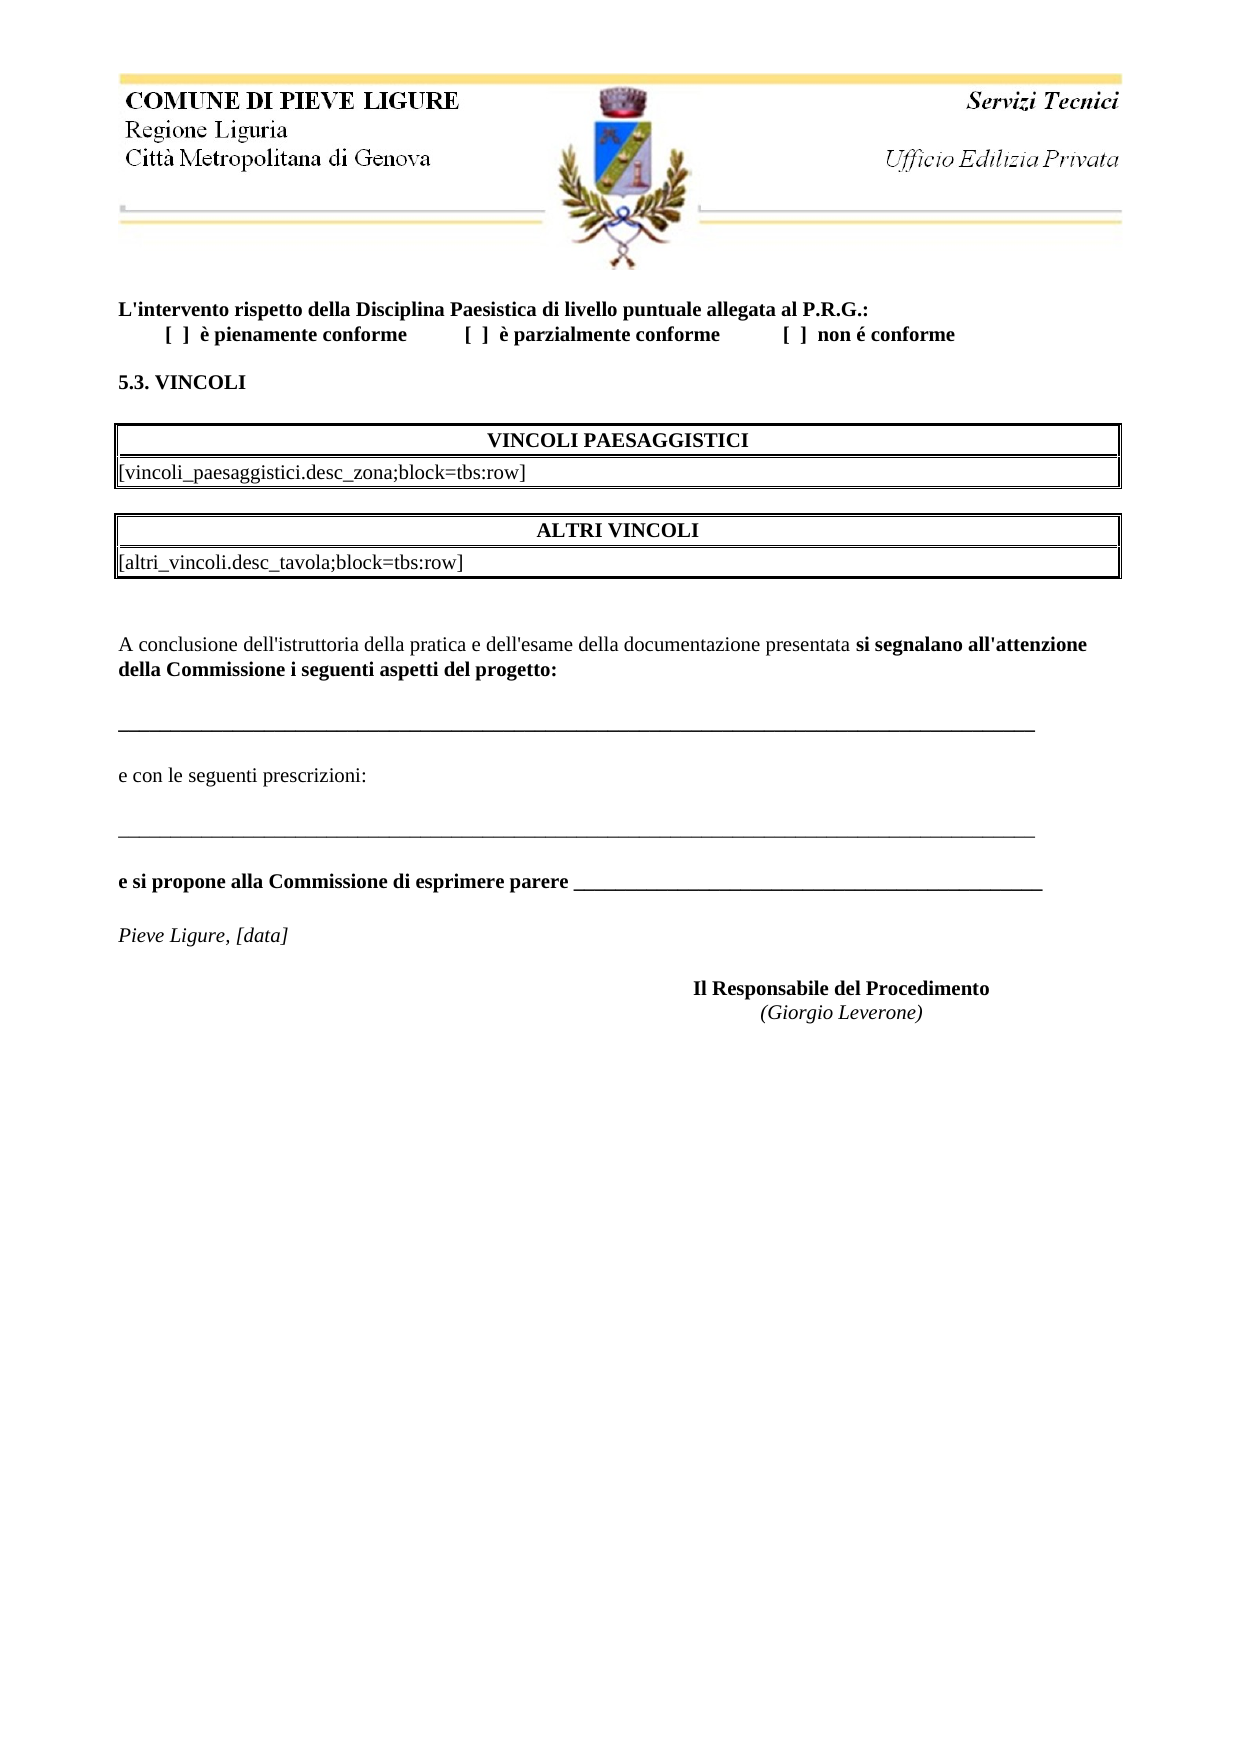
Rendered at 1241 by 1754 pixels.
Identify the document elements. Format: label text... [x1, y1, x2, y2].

table_header ALTRI VINCOLI [118, 517, 1118, 544]
table_cell [altri_vincoli.desc_tavola;block=tbs:row] [118, 545, 1119, 576]
text Il Responsabile del Procedimento (Giorgio Leverone) [561, 976, 1122, 1024]
text A conclusione dell'istruttoria della pratica e dell'esame della documentazione presentata si segnalano all'attenzione della Commissione i seguenti aspetti del progetto: [118, 608, 1122, 681]
table_cell [vincoli_paesaggistici.desc_zona;block=tbs:row] [118, 454, 1119, 486]
text e si propone alla Commissione di esprimere parere _____________________________________________ [118, 869, 1122, 893]
text Pieve Ligure, [data] [118, 923, 1122, 947]
text ________________________________________________________________________________________ [118, 710, 1122, 734]
text e con le seguenti prescrizioni: [118, 763, 1122, 787]
picture [118, 73, 1123, 270]
text L'intervento rispetto della Disciplina Paesistica di livello puntuale allegata al P.R.G.: [ ] è pienamente conforme [ ] è parzialmente conforme [ ] non é conforme 5.3. VINCOLI [118, 297, 1122, 394]
table_header VINCOLI PAESAGGISTICI [118, 426, 1118, 454]
text ________________________________________________________________________________________ [118, 816, 1122, 840]
